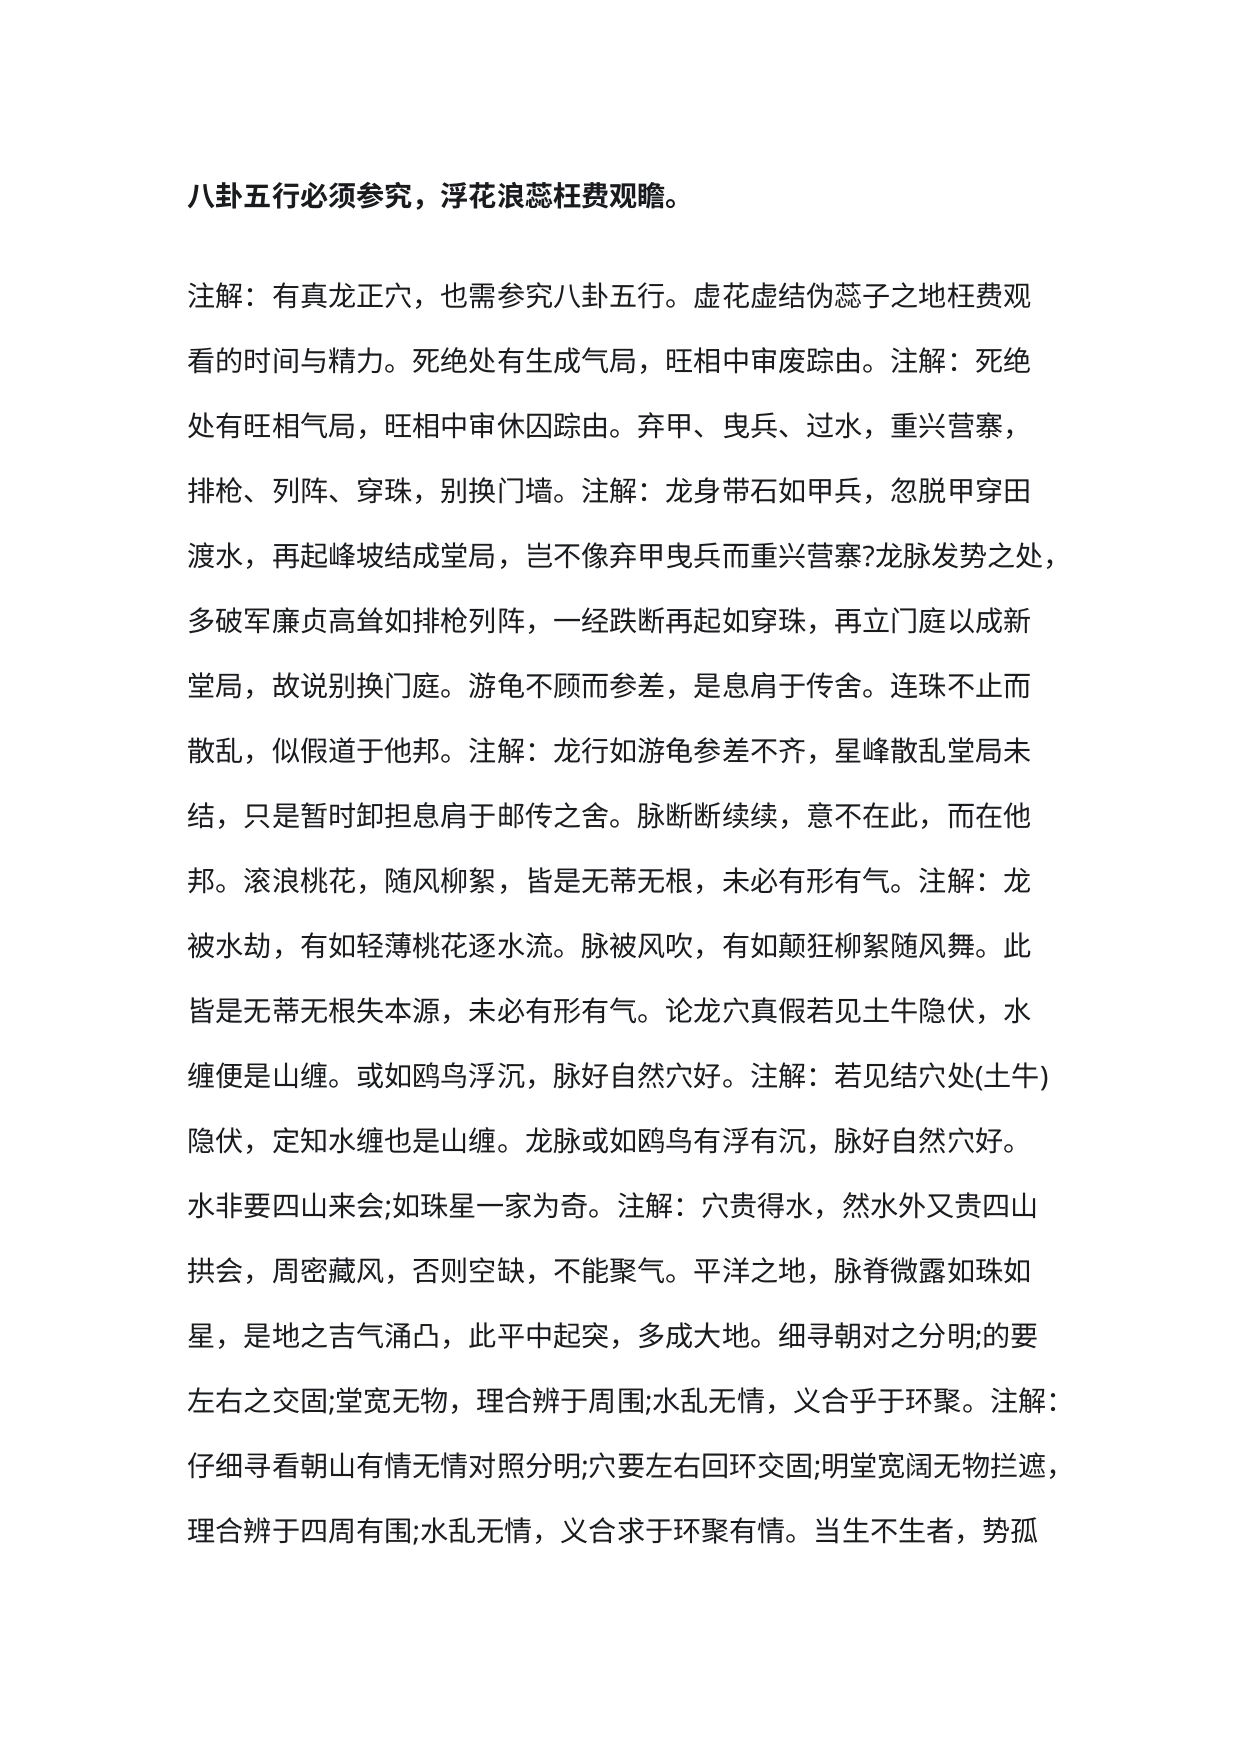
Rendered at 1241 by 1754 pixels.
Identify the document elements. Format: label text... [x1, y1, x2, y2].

text 八卦五行必须参究，浮花浪蕊枉费观瞻。 [187, 162, 1053, 227]
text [187, 262, 1053, 1562]
